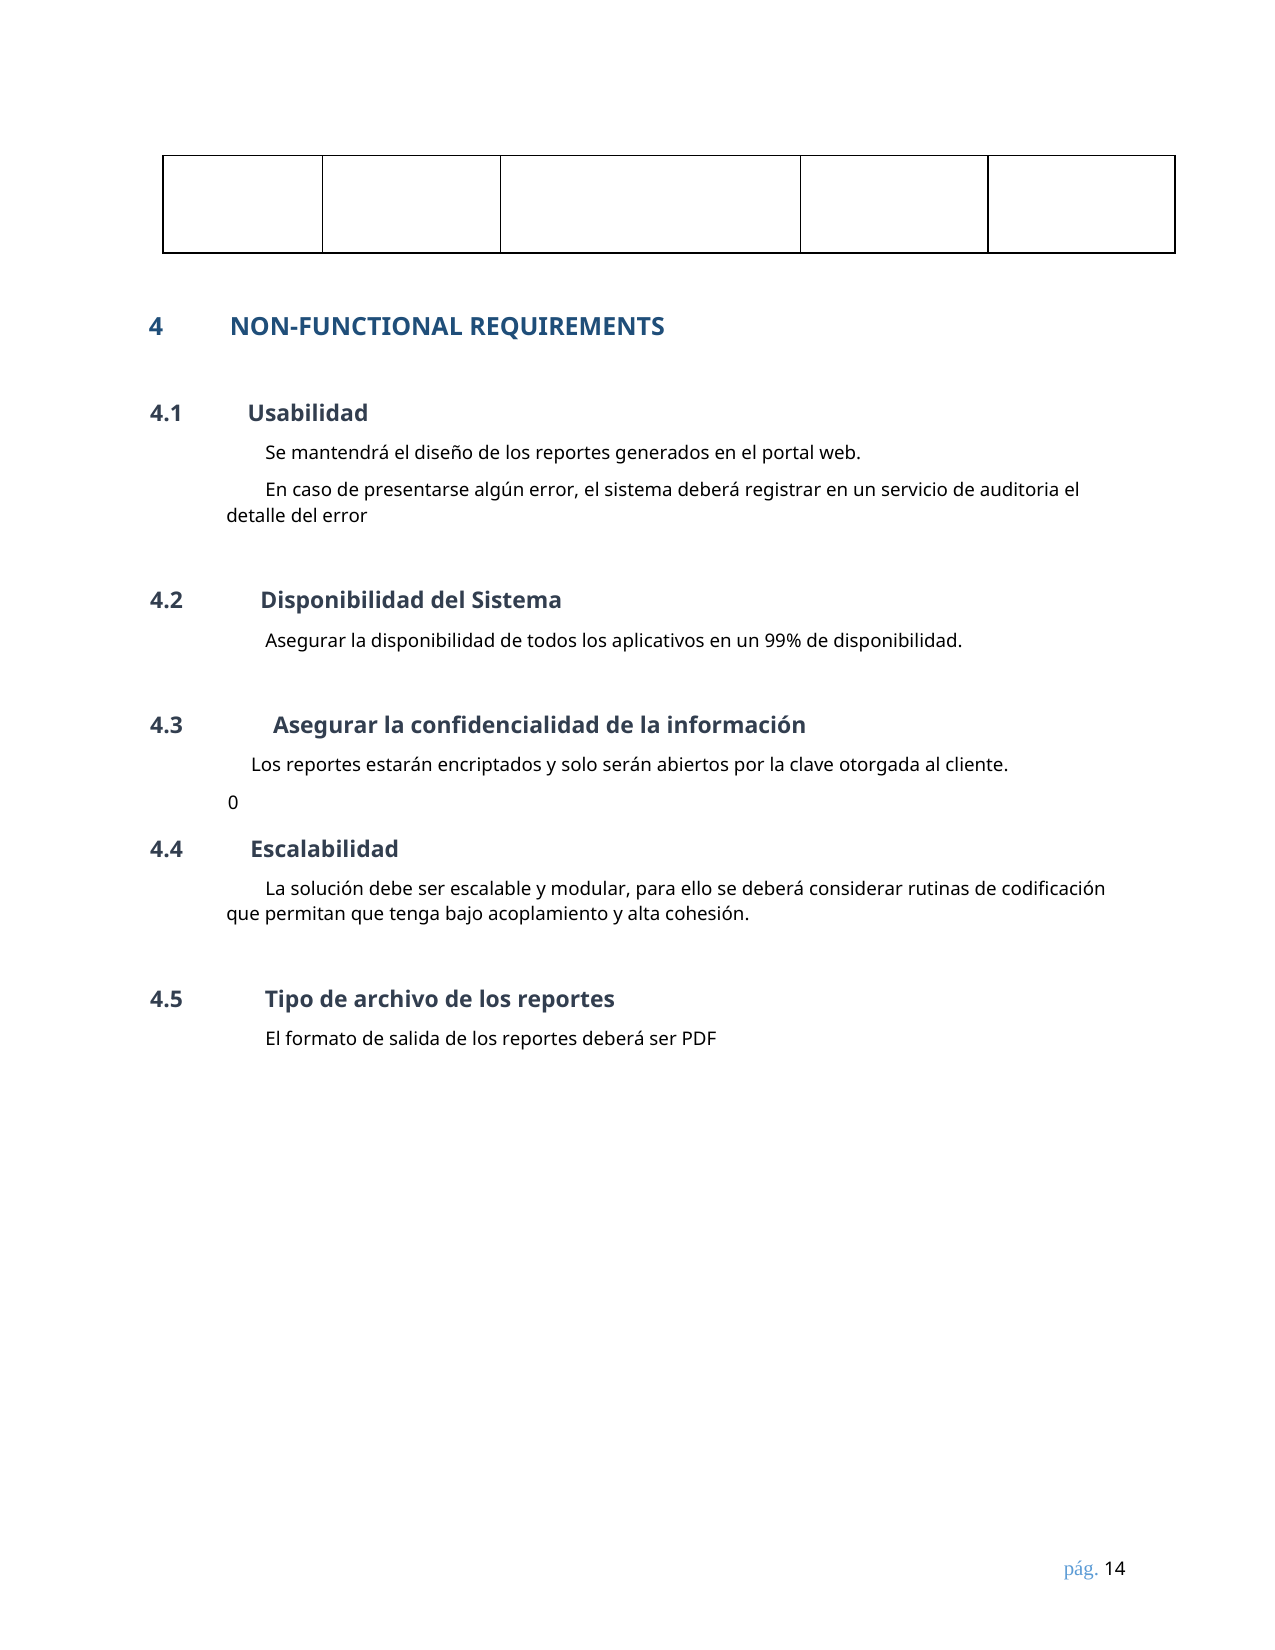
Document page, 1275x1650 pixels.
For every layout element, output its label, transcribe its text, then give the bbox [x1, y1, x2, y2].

text En caso de presentarse algún error, el sistema deberá registrar en un servicio de auditoria el detalle del error [226, 476, 1125, 527]
text 4.1 Usabilidad [150, 397, 1125, 428]
text Se mantendrá el diseño de los reportes generados en el portal web. [226, 439, 1125, 465]
table_cell [801, 156, 987, 252]
table_cell [164, 156, 322, 252]
text 4 NON-FUNCTIONAL REQUIREMENTS [148, 308, 1125, 343]
text 4.4 Escalabilidad [150, 833, 1125, 864]
text Asegurar la disponibilidad de todos los aplicativos en un 99% de disponibilidad. [226, 627, 1125, 652]
table_cell [989, 156, 1174, 252]
text 4.5 Tipo de archivo de los reportes [150, 983, 1125, 1014]
table_cell [501, 156, 800, 252]
text El formato de salida de los reportes deberá ser PDF [226, 1026, 1125, 1051]
text 4.3 Asegurar la confidencialidad de la información [150, 709, 1125, 740]
table_cell [323, 156, 500, 252]
text 4.2 Disponibilidad del Sistema [150, 584, 1125, 616]
text La solución debe ser escalable y modular, para ello se deberá considerar rutinas de codificación que permitan que tenga bajo acoplamiento y alta cohesión. [226, 875, 1125, 926]
text Los reportes estarán encriptados y solo serán abiertos por la clave otorgada al cliente. [150, 751, 1125, 777]
text 0 [188, 789, 1125, 814]
